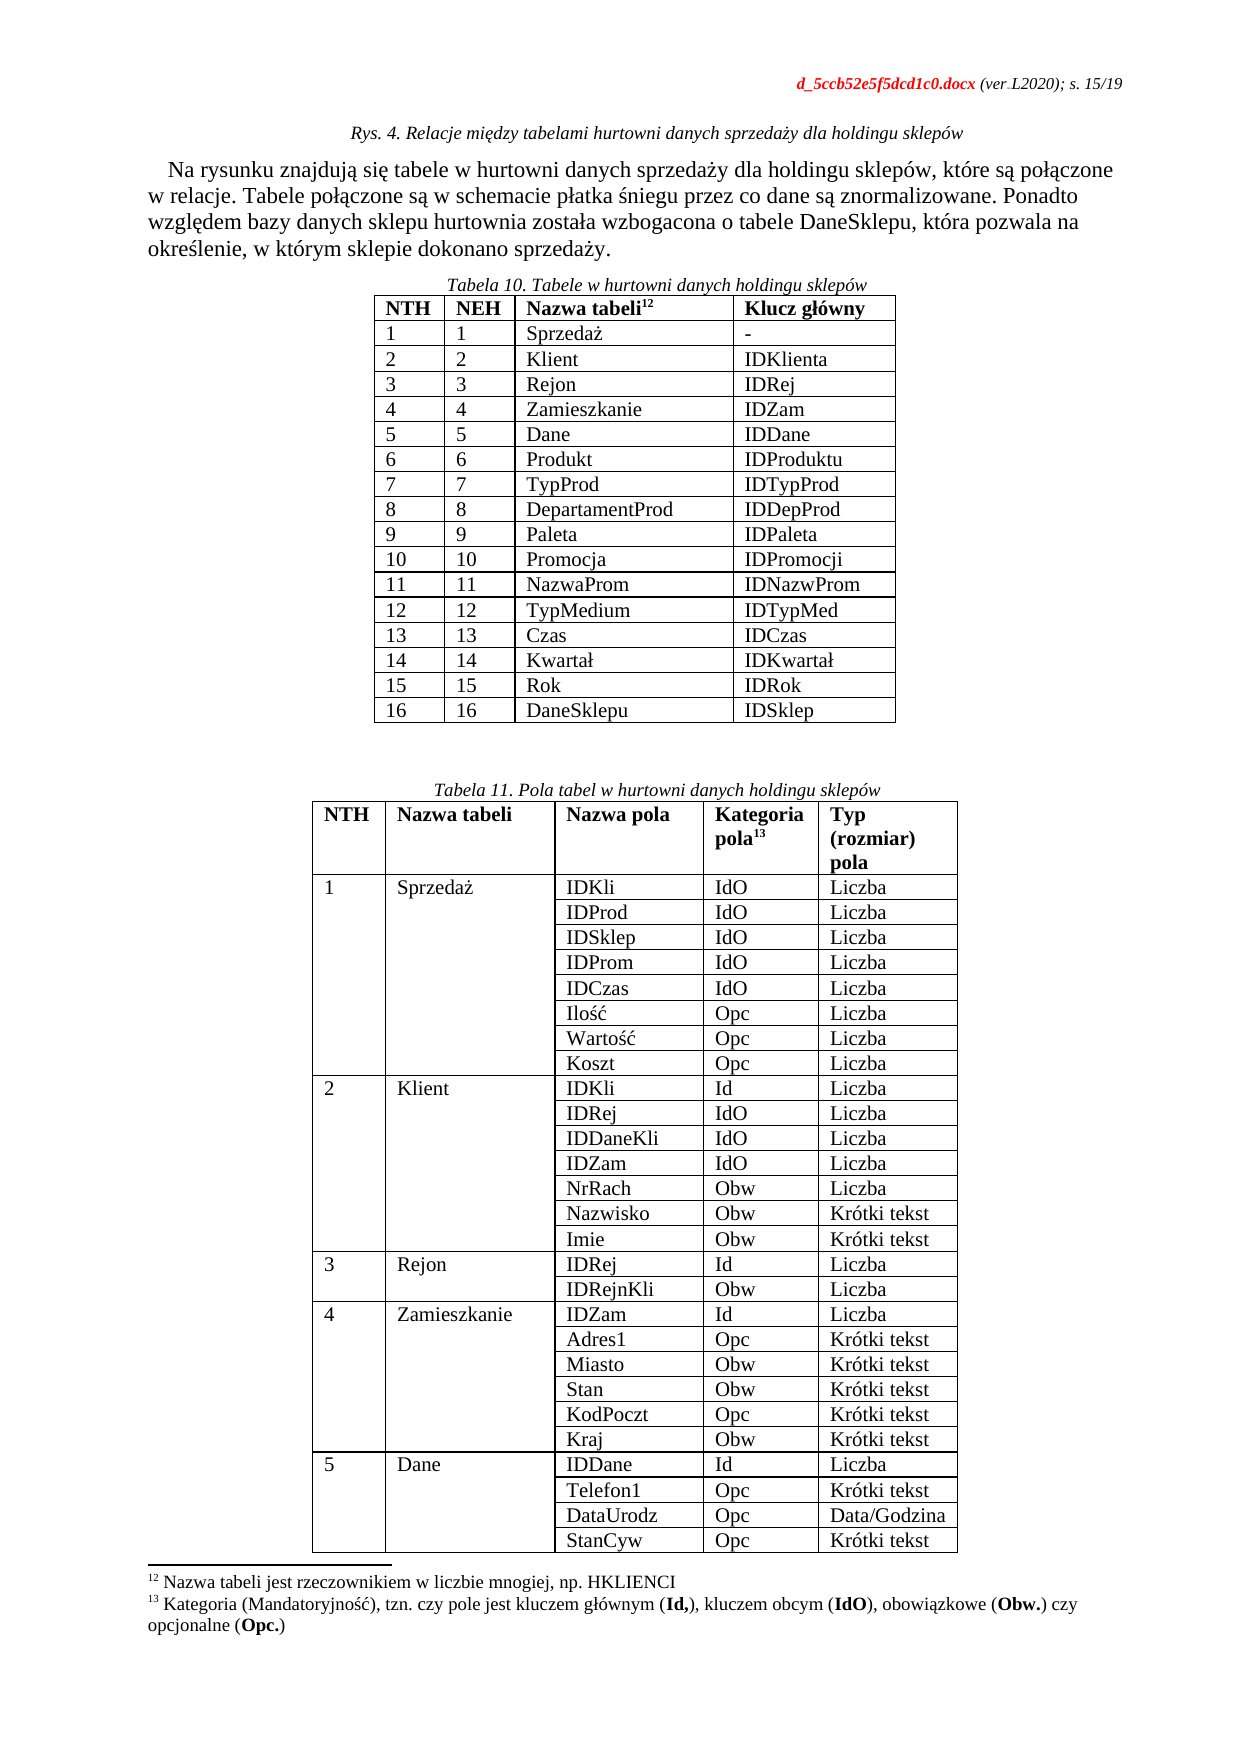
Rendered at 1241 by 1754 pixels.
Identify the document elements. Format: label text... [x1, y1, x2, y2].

table_cell Liczba [819, 1076, 957, 1100]
table_cell Liczba [819, 1277, 957, 1301]
table_cell 5 [313, 1453, 385, 1552]
table_header Klucz główny [734, 296, 895, 320]
table_cell Dane [386, 1453, 554, 1552]
table_cell Id [704, 1076, 818, 1100]
table_header Nazwa tabeli [516, 296, 733, 320]
table_cell IdO [704, 1101, 818, 1125]
table_cell Liczba [819, 1453, 957, 1476]
table_cell 5 [375, 422, 444, 446]
table_cell Liczba [819, 1051, 957, 1075]
table_cell 9 [445, 522, 514, 546]
table_cell 11 [445, 573, 514, 596]
table_cell IDDane [556, 1453, 703, 1476]
table_cell Promocja [516, 547, 733, 571]
text Rys. 4. Relacje między tabelami hurtowni danych sprzedaży dla holdingu sklepów [192, 122, 1122, 143]
table_header NEH [445, 296, 514, 320]
table_cell Krótki tekst [819, 1427, 957, 1451]
table_cell Krótki tekst [819, 1201, 957, 1225]
table_cell IDKlienta [734, 346, 895, 371]
table_cell IDZam [556, 1151, 703, 1175]
table_cell Krótki tekst [819, 1528, 957, 1552]
table_cell IDPromocji [734, 547, 895, 571]
table_cell IDCzas [556, 975, 703, 999]
table_cell 14 [375, 648, 444, 672]
table_cell IDRej [556, 1252, 703, 1276]
table_cell 13 [375, 623, 444, 647]
table_cell IDRok [734, 673, 895, 697]
table_cell Opc [704, 1402, 818, 1426]
table_cell Obw [704, 1176, 818, 1200]
table_cell Nazwisko [556, 1201, 703, 1225]
table_cell Opc [704, 1503, 818, 1527]
table_cell Zamieszkanie [386, 1302, 554, 1451]
table_cell Krótki tekst [819, 1478, 957, 1502]
table_cell IDPaleta [734, 522, 895, 546]
table_cell 1 [375, 321, 444, 345]
table_header Nazwa pola [556, 802, 703, 874]
table_cell Ilość [556, 1001, 703, 1024]
table_cell Obw [704, 1277, 818, 1301]
table_cell IdO [704, 950, 818, 974]
table_cell 7 [375, 472, 444, 496]
table_cell Krótki tekst [819, 1226, 957, 1251]
table_cell 8 [375, 497, 444, 521]
table_cell IDNazwProm [734, 573, 895, 596]
table_cell 6 [375, 447, 444, 471]
table_cell Liczba [819, 1151, 957, 1175]
table_cell Rejon [516, 372, 733, 396]
table_cell Obw [704, 1201, 818, 1225]
table_cell 3 [375, 372, 444, 396]
table_cell 3 [313, 1252, 385, 1301]
table_cell Obw [704, 1427, 818, 1451]
table_cell Telefon1 [556, 1478, 703, 1502]
table_cell DaneSklepu [516, 698, 733, 722]
table_cell Zamieszkanie [516, 397, 733, 421]
table_cell Id [704, 1252, 818, 1276]
table_cell IdO [704, 1126, 818, 1150]
table_cell IDSklep [556, 925, 703, 949]
table_cell IdO [704, 975, 818, 999]
table_cell Liczba [819, 1302, 957, 1326]
table_cell Liczba [819, 900, 957, 924]
table_cell DepartamentProd [516, 497, 733, 521]
table_cell TypMedium [516, 598, 733, 622]
table_cell IDZam [734, 397, 895, 421]
table_cell Liczba [819, 1252, 957, 1276]
table_cell Liczba [819, 950, 957, 974]
table_cell Koszt [556, 1051, 703, 1075]
table_cell IdO [704, 875, 818, 899]
table_cell Imie [556, 1226, 703, 1251]
table_cell NrRach [556, 1176, 703, 1200]
table_cell IDProm [556, 950, 703, 974]
table_cell IDKli [556, 1076, 703, 1100]
table_cell StanCyw [556, 1528, 703, 1552]
table_cell 6 [445, 447, 514, 471]
table_cell Data/Godzina [819, 1503, 957, 1527]
table_cell Czas [516, 623, 733, 647]
table_cell Krótki tekst [819, 1327, 957, 1351]
table_cell 4 [375, 397, 444, 421]
table_cell Krótki tekst [819, 1402, 957, 1426]
table_cell Kraj [556, 1427, 703, 1451]
table_cell Liczba [819, 1001, 957, 1024]
table_cell 16 [375, 698, 444, 722]
table_cell IDZam [556, 1302, 703, 1326]
table_cell Krótki tekst [819, 1352, 957, 1376]
table_cell Liczba [819, 1026, 957, 1050]
table_cell 13 [445, 623, 514, 647]
table_cell IDRejnKli [556, 1277, 703, 1301]
table_header Typ (rozmiar) pola [819, 802, 957, 874]
table_cell IDSklep [734, 698, 895, 722]
table_cell 11 [375, 573, 444, 596]
table_cell Liczba [819, 925, 957, 949]
table_cell Rok [516, 673, 733, 697]
table_cell Klient [386, 1076, 554, 1251]
table_cell Kwartał [516, 648, 733, 672]
table_cell IDTypProd [734, 472, 895, 496]
table_cell Liczba [819, 975, 957, 999]
table_cell KodPoczt [556, 1402, 703, 1426]
table_cell Id [704, 1453, 818, 1476]
table_header Kategoria pola [704, 802, 818, 874]
table_cell Liczba [819, 1101, 957, 1125]
table_cell 3 [445, 372, 514, 396]
table_header Nazwa tabeli [386, 802, 554, 874]
table_cell 1 [445, 321, 514, 345]
table_cell IDTypMed [734, 598, 895, 622]
table_cell 10 [375, 547, 444, 571]
table_cell 14 [445, 648, 514, 672]
table_cell - [734, 321, 895, 345]
table_cell Opc [704, 1327, 818, 1351]
table_cell Opc [704, 1051, 818, 1075]
table_cell IdO [704, 900, 818, 924]
text Na rysunku znajdują się tabele w hurtowni danych sprzedaży dla holdingu sklepów, które są połączone w relacje. Tabele połączone są w schemacie płatka śniegu przez co dane są znormalizowane. Ponadto względem bazy danych sklepu hurtownia została wzbogacona o tabele DaneSklepu, która pozwala na określenie, w którym sklepie dokonano sprzedaży. [148, 156, 1122, 261]
table_cell IDProd [556, 900, 703, 924]
table_cell Rejon [386, 1252, 554, 1301]
table_cell DataUrodz [556, 1503, 703, 1527]
text Tabela 11. Pola tabel w hurtowni danych holdingu sklepów [192, 779, 1122, 801]
table_cell Sprzedaż [386, 875, 554, 1075]
table_cell TypProd [516, 472, 733, 496]
table_cell IDRej [734, 372, 895, 396]
table_cell Produkt [516, 447, 733, 471]
table_cell 4 [313, 1302, 385, 1451]
table_cell 5 [445, 422, 514, 446]
table_cell Wartość [556, 1026, 703, 1050]
table_cell 2 [375, 346, 444, 371]
table_cell Obw [704, 1352, 818, 1376]
table_cell Opc [704, 1478, 818, 1502]
table_header NTH [375, 296, 444, 320]
table_cell Id [704, 1302, 818, 1326]
table_cell Stan [556, 1377, 703, 1401]
table_cell Obw [704, 1226, 818, 1251]
table_cell NazwaProm [516, 573, 733, 596]
table_cell Adres1 [556, 1327, 703, 1351]
table_cell IDRej [556, 1101, 703, 1125]
text Tabela 10. Tabele w hurtowni danych holdingu sklepów [192, 274, 1122, 295]
table_cell IDDane [734, 422, 895, 446]
table_cell Liczba [819, 1126, 957, 1150]
table_cell IDKwartał [734, 648, 895, 672]
table_cell Klient [516, 346, 733, 371]
table_cell 1 [313, 875, 385, 1075]
table_cell Paleta [516, 522, 733, 546]
table_cell 15 [375, 673, 444, 697]
table_cell IDDaneKli [556, 1126, 703, 1150]
table_cell IDCzas [734, 623, 895, 647]
table_cell IDDepProd [734, 497, 895, 521]
table_cell 9 [375, 522, 444, 546]
table_cell 15 [445, 673, 514, 697]
table_cell Dane [516, 422, 733, 446]
table_cell Opc [704, 1026, 818, 1050]
table_cell IDProduktu [734, 447, 895, 471]
table_cell Liczba [819, 1176, 957, 1200]
table_cell 2 [313, 1076, 385, 1251]
table_cell 12 [375, 598, 444, 622]
table_cell 16 [445, 698, 514, 722]
table_cell Sprzedaż [516, 321, 733, 345]
table_cell Liczba [819, 875, 957, 899]
table_cell IdO [704, 1151, 818, 1175]
table_cell 2 [445, 346, 514, 371]
table_cell Opc [704, 1001, 818, 1024]
table_cell 4 [445, 397, 514, 421]
table_cell Obw [704, 1377, 818, 1401]
table_cell 8 [445, 497, 514, 521]
table_header NTH [313, 802, 385, 874]
table_cell 10 [445, 547, 514, 571]
table_cell Krótki tekst [819, 1377, 957, 1401]
table_cell IDKli [556, 875, 703, 899]
table_cell 12 [445, 598, 514, 622]
table_cell 7 [445, 472, 514, 496]
table_cell Miasto [556, 1352, 703, 1376]
table_cell IdO [704, 925, 818, 949]
table_cell Opc [704, 1528, 818, 1552]
